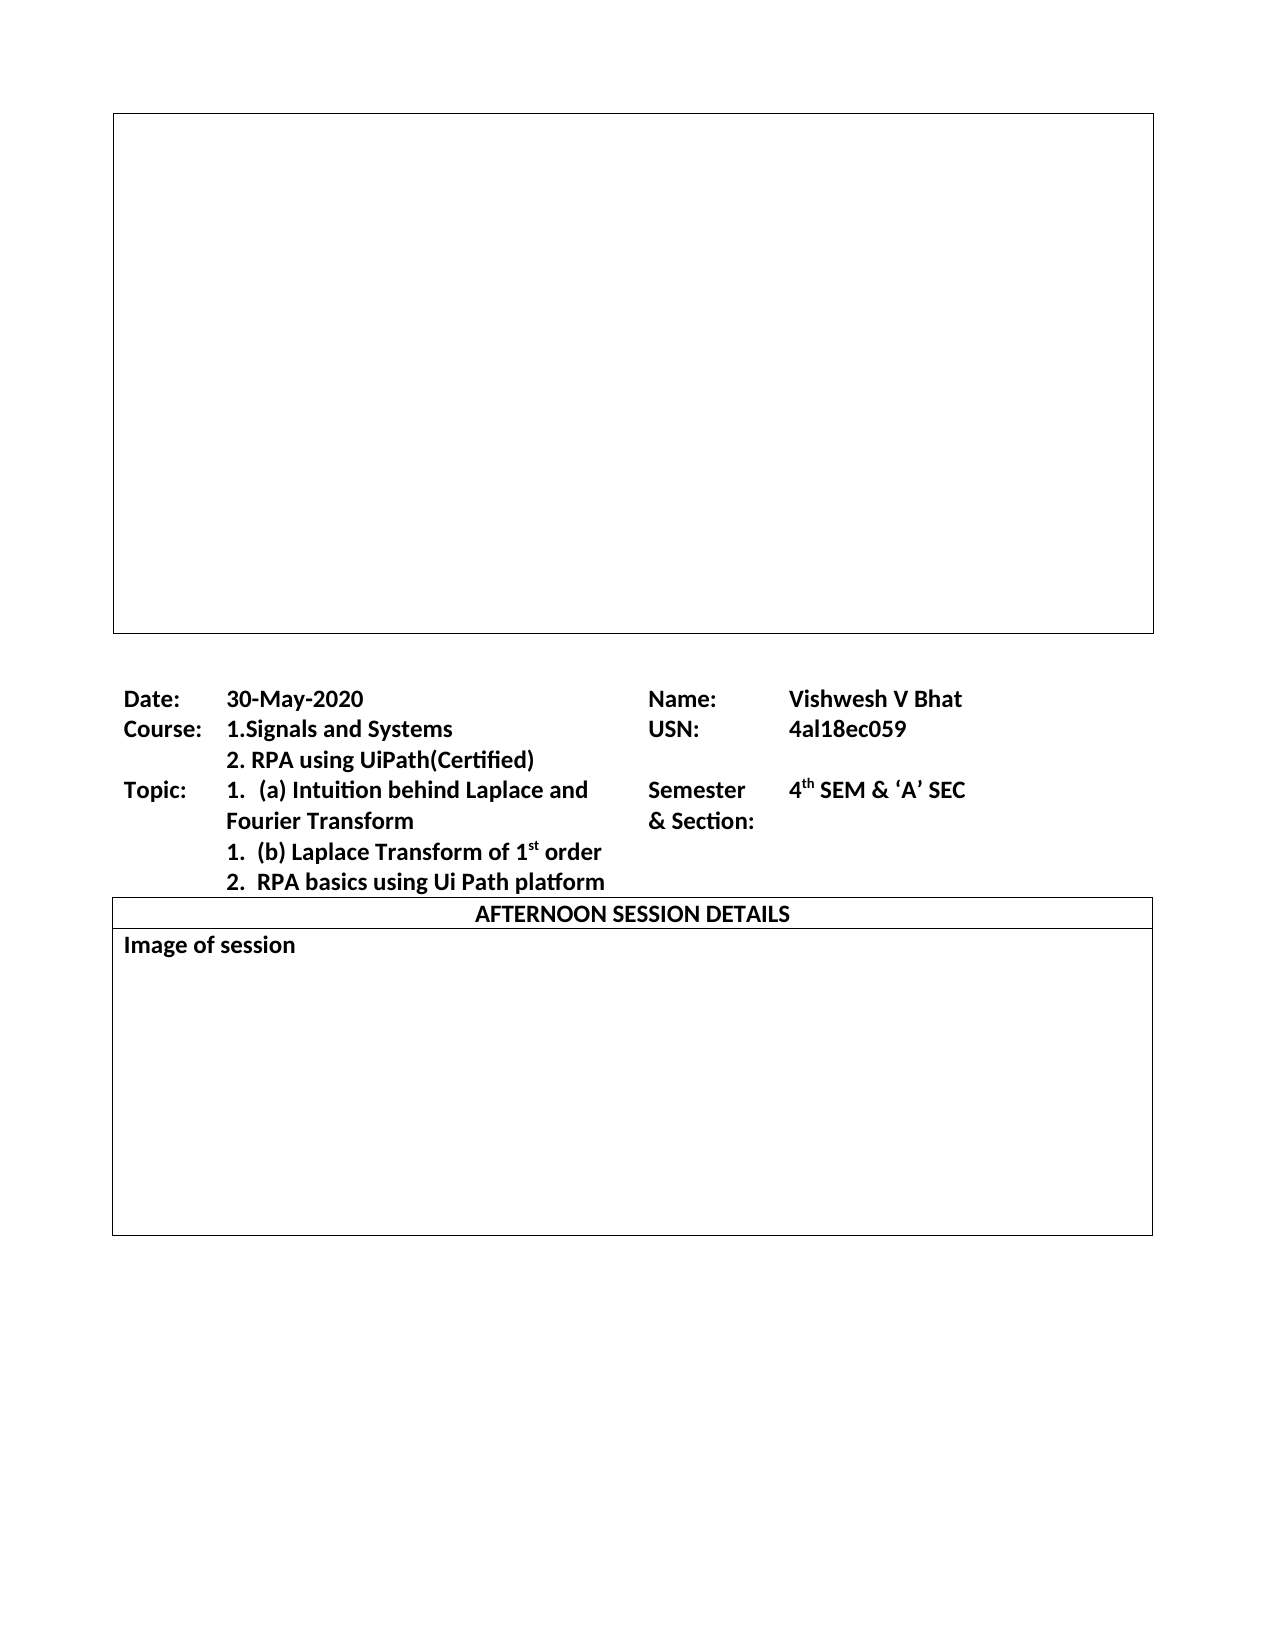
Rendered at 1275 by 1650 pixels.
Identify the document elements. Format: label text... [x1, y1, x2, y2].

table_header Name: [637, 683, 778, 713]
table_cell AFTERNOON SESSION DETAILS [113, 898, 1152, 928]
table_cell Topic: [113, 775, 215, 897]
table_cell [114, 114, 1153, 632]
table_cell Semester & Section: [637, 775, 778, 897]
table_cell USN: [637, 714, 778, 774]
table_header Date: [113, 683, 215, 713]
table_cell Course: [113, 714, 215, 774]
table_cell 4al18ec059 [778, 714, 1161, 774]
table_header Vishwesh V Bhat [778, 683, 1161, 713]
table_cell (a) Intuition behind Laplace and Fourier Transform (b) Laplace Transform of 1st order RPA basics using Ui Path platform [215, 775, 637, 897]
table_cell Image of session [113, 929, 1152, 1234]
table_cell 4th SEM & ‘A’ SEC [778, 775, 1161, 897]
table_header 30-May-2020 [215, 683, 637, 713]
table_cell 1.Signals and Systems 2. RPA using UiPath(Certified) [215, 714, 637, 774]
